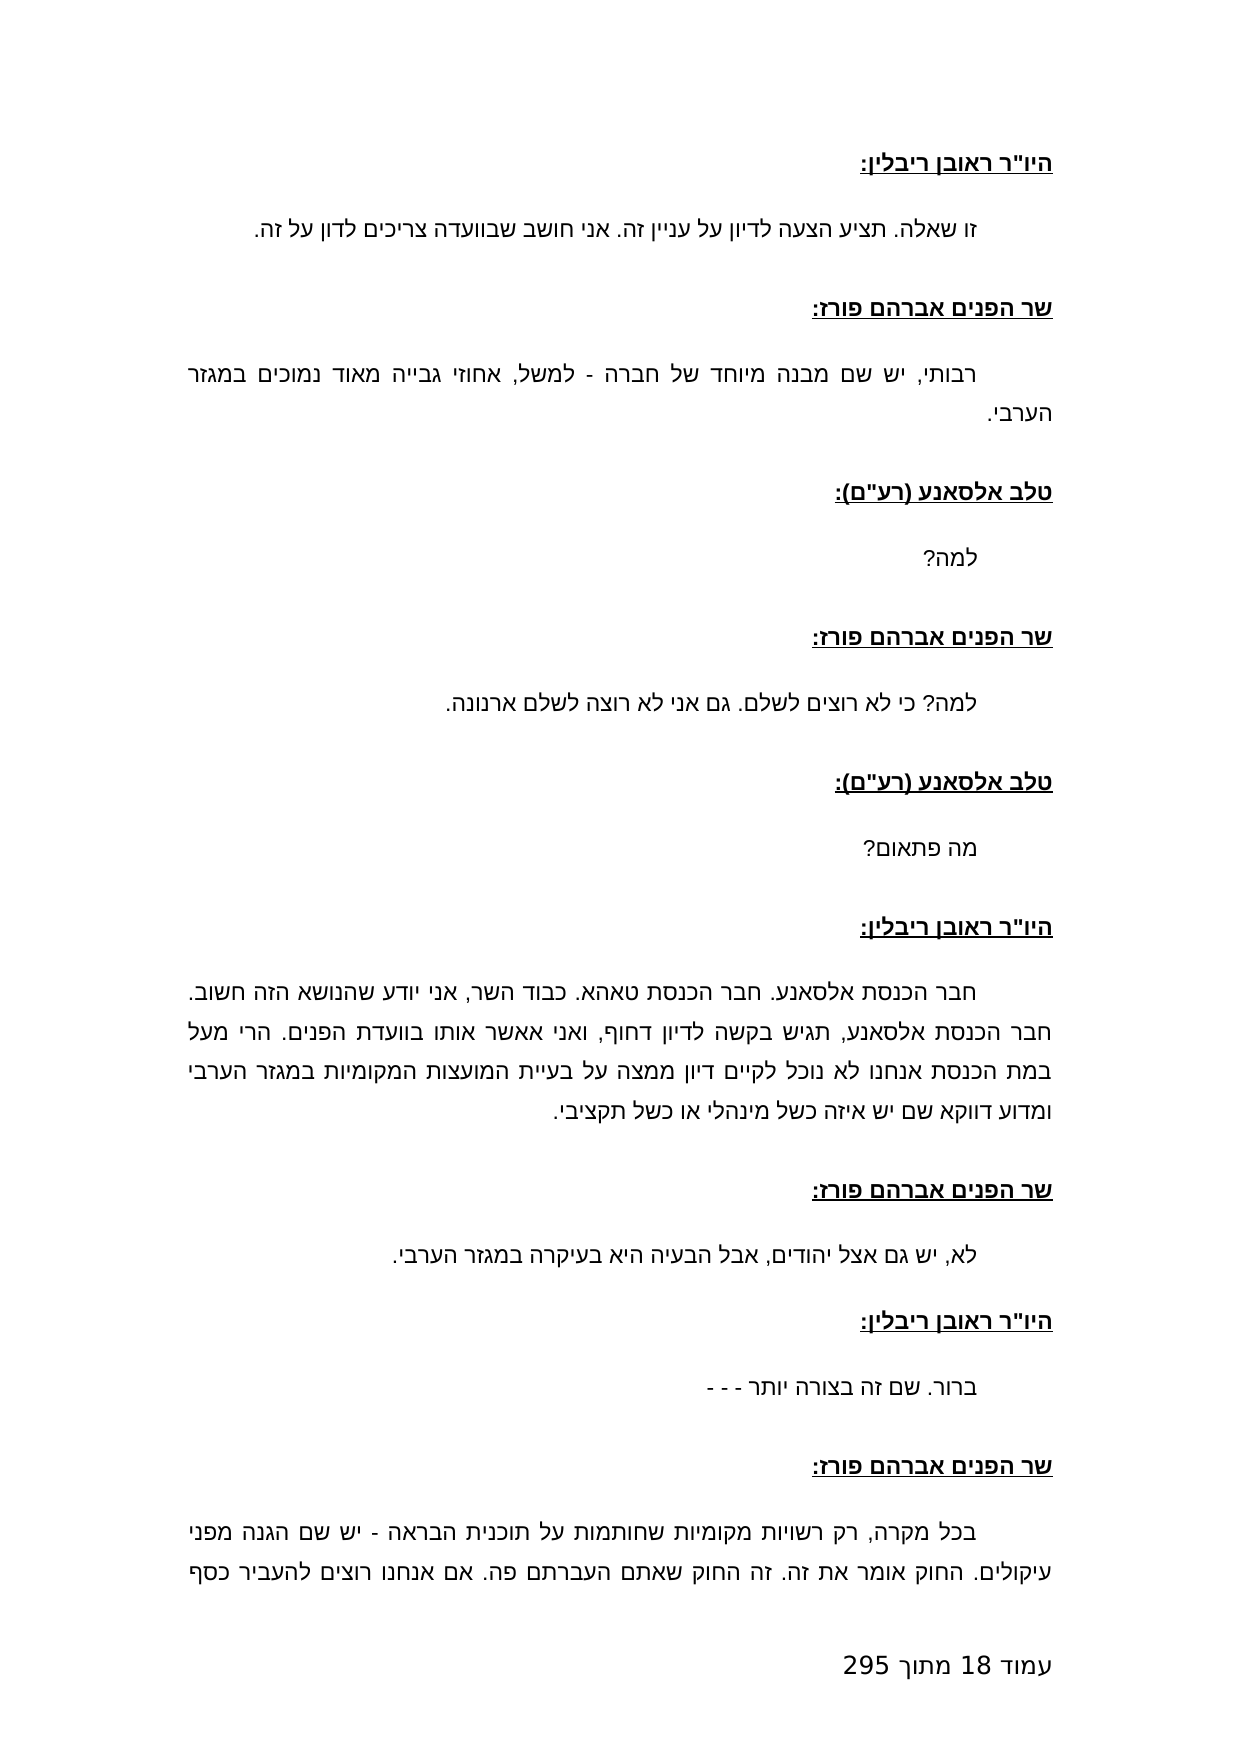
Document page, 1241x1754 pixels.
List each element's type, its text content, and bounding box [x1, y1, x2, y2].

text היו"ר ראובן ריבלין: [187, 1308, 1053, 1335]
text לא, יש גם אצל יהודים, אבל הבעיה היא בעיקרה במגזר הערבי. [187, 1242, 1053, 1269]
text היו"ר ראובן ריבלין: [187, 150, 1053, 176]
text טלב אלסאנע (רע"ם): [187, 769, 1053, 795]
text שר הפנים אברהם פורז: [187, 1177, 1053, 1203]
text שר הפנים אברהם פורז: [187, 624, 1053, 650]
text מה פתאום? [187, 834, 1053, 861]
text חבר הכנסת אלסאנע. חבר הכנסת טאהא. כבוד השר, אני יודע שהנושא הזה חשוב. חבר הכנסת אלסאנע, תגיש בקשה לדיון דחוף, ואני אאשר אותו בוועדת הפנים. הרי מעל במת הכנסת אנחנו לא נוכל לקיים דיון ממצה על בעיית המועצות המקומיות במגזר הערבי ומדוע דווקא שם יש איזה כשל מינהלי או כשל תקציבי. [187, 979, 1053, 1124]
text ברור. שם זה בצורה יותר - - - [187, 1374, 1053, 1401]
text למה? כי לא רוצים לשלם. גם אני לא רוצה לשלם ארנונה. [187, 690, 1053, 716]
text למה? [187, 545, 1053, 571]
text רבותי, יש שם מבנה מיוחד של חברה - למשל, אחוזי גבייה מאוד נמוכים במגזר הערבי. [187, 361, 1053, 426]
text שר הפנים אברהם פורז: [187, 295, 1053, 321]
text שר הפנים אברהם פורז: [187, 1453, 1053, 1479]
text היו"ר ראובן ריבלין: [187, 913, 1053, 940]
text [187, 1519, 1053, 1585]
text טלב אלסאנע (רע"ם): [187, 479, 1053, 505]
text זו שאלה. תציע הצעה לדיון על עניין זה. אני חושב שבוועדה צריכים לדון על זה. [187, 216, 1053, 242]
